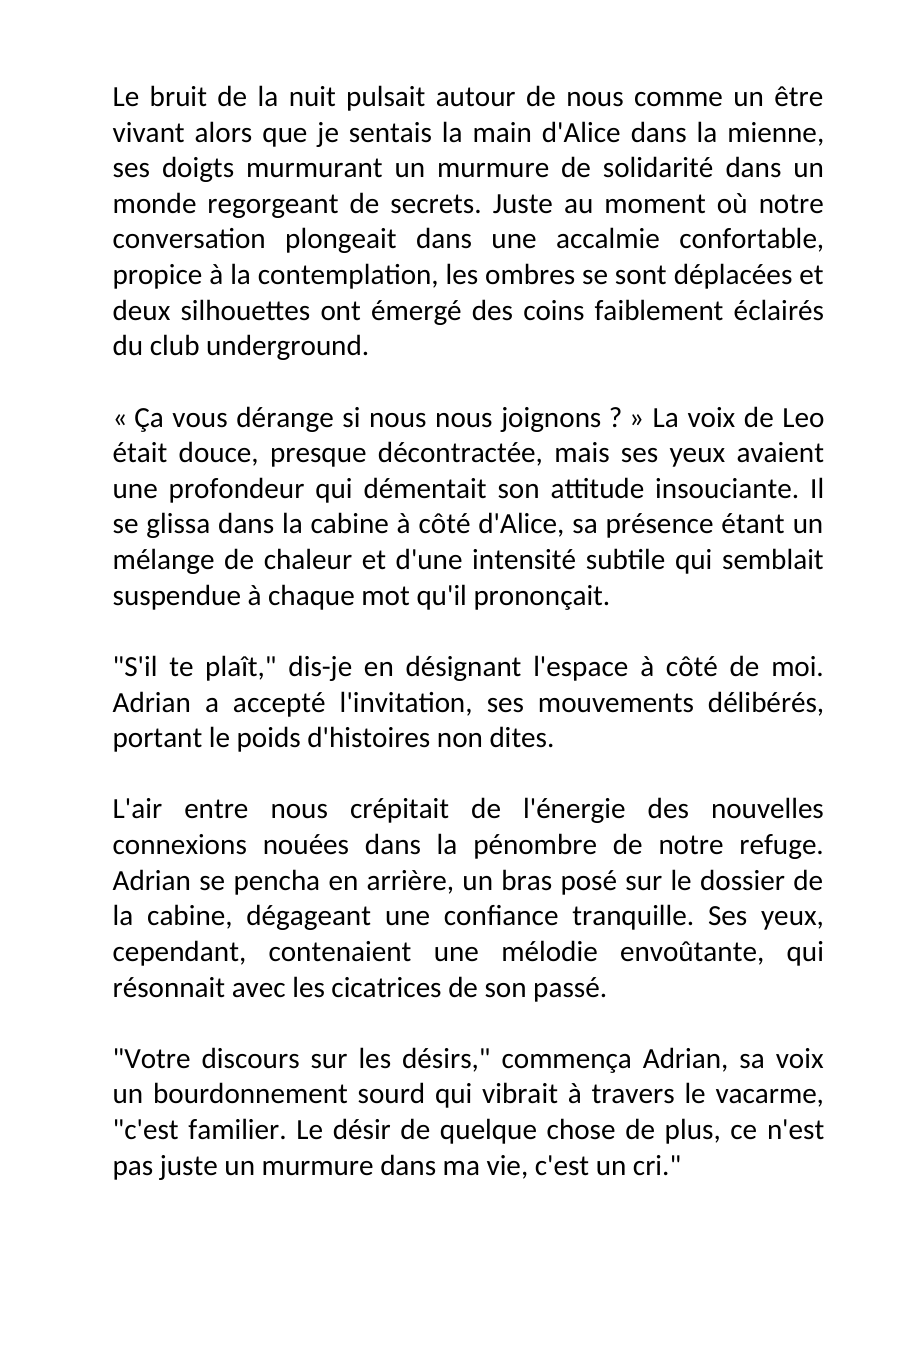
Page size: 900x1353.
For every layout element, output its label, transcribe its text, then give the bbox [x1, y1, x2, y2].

text « Ça vous dérange si nous nous joignons ? » La voix de Leo était douce, presque décontractée, mais ses yeux avaient une profondeur qui démentait son attitude insouciante. Il se glissa dans la cabine à côté d'Alice, sa présence étant un mélange de chaleur et d'une intensité subtile qui semblait suspendue à chaque mot qu'il prononçait. [112, 399, 825, 612]
text Le bruit de la nuit pulsait autour de nous comme un être vivant alors que je sentais la main d'Alice dans la mienne, ses doigts murmurant un murmure de solidarité dans un monde regorgeant de secrets. Juste au moment où notre conversation plongeait dans une accalmie confortable, propice à la contemplation, les ombres se sont déplacées et deux silhouettes ont émergé des coins faiblement éclairés du club underground. [112, 78, 825, 363]
text "S'il te plaît," dis-je en désignant l'espace à côté de moi. Adrian a accepté l'invitation, ses mouvements délibérés, portant le poids d'histoires non dites. [112, 648, 825, 755]
text L'air entre nous crépitait de l'énergie des nouvelles connexions nouées dans la pénombre de notre refuge. Adrian se pencha en arrière, un bras posé sur le dossier de la cabine, dégageant une confiance tranquille. Ses yeux, cependant, contenaient une mélodie envoûtante, qui résonnait avec les cicatrices de son passé. [112, 791, 825, 1004]
text "Votre discours sur les désirs," commença Adrian, sa voix un bourdonnement sourd qui vibrait à travers le vacarme, "c'est familier. Le désir de quelque chose de plus, ce n'est pas juste un murmure dans ma vie, c'est un cri." [112, 1040, 825, 1182]
